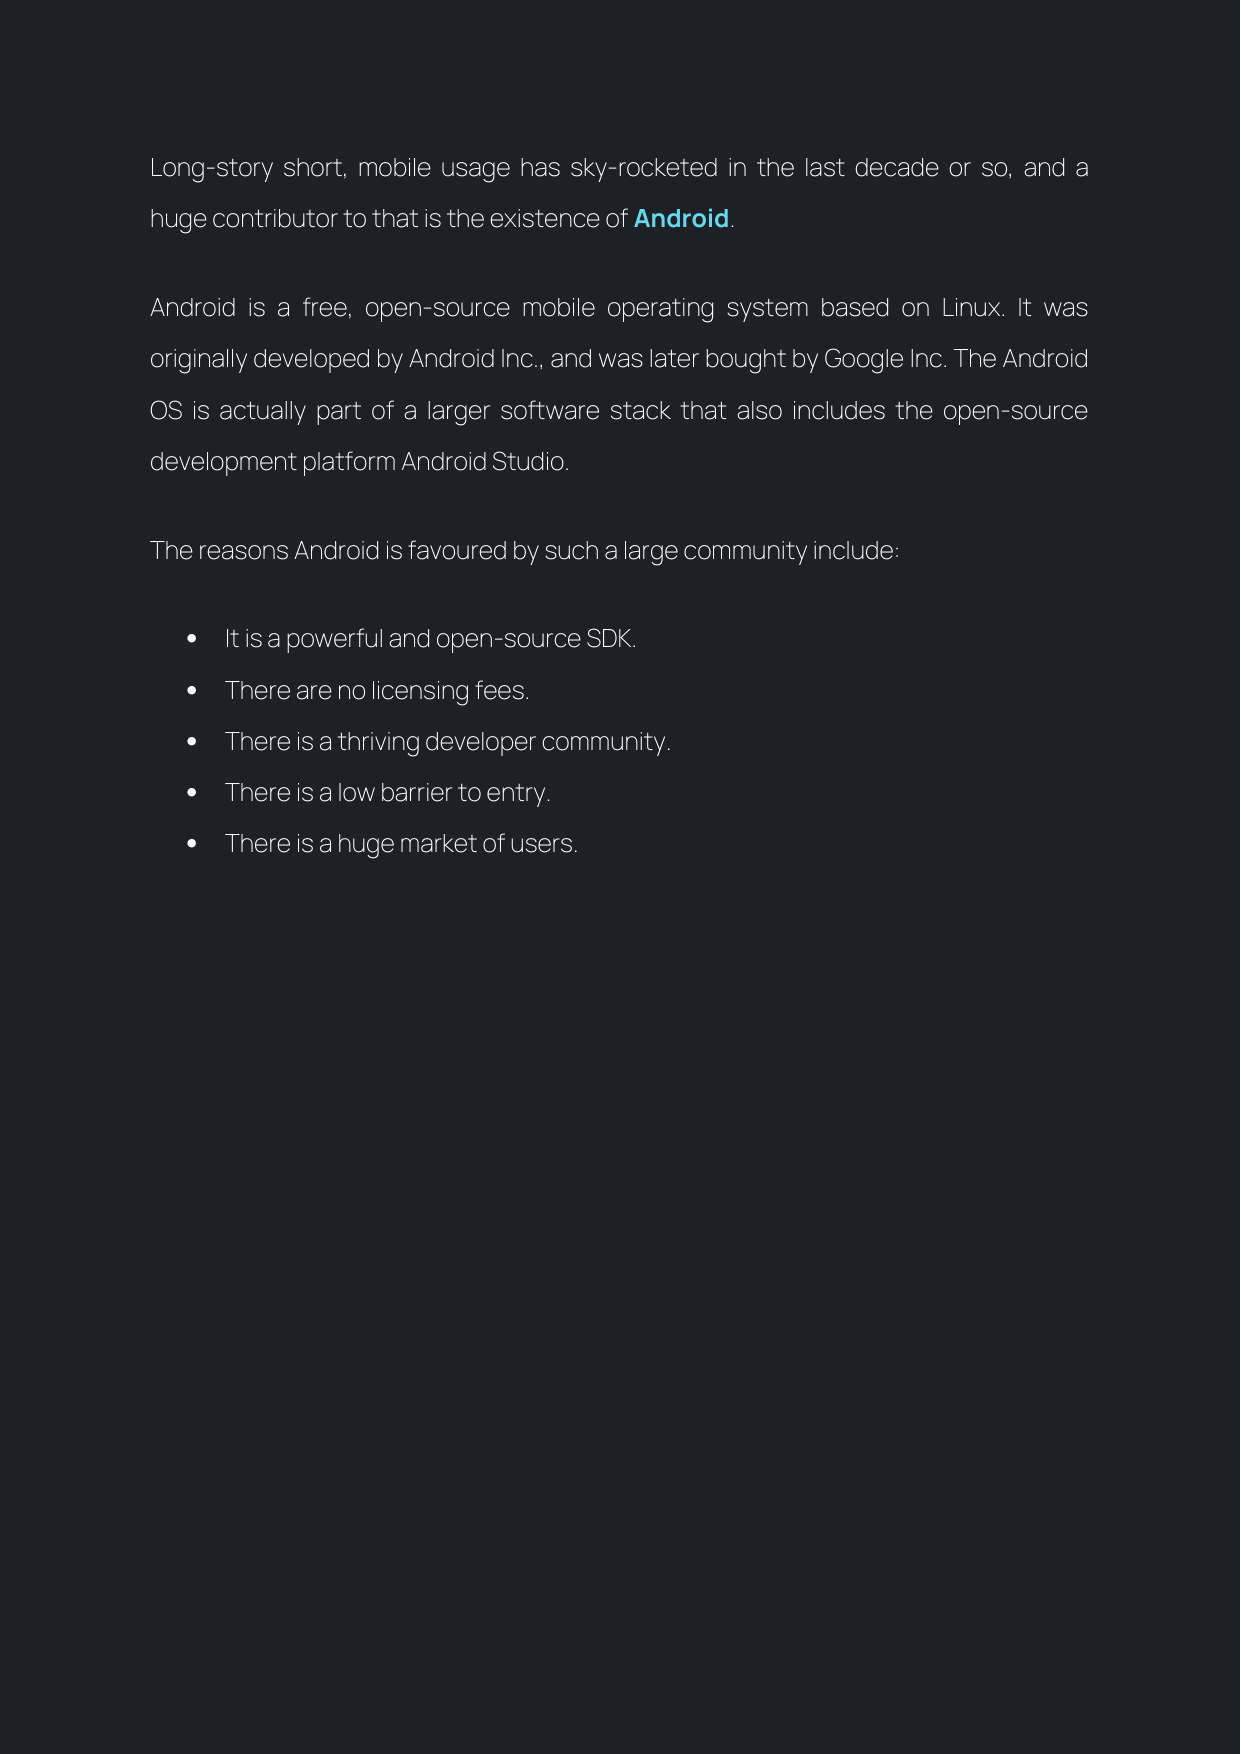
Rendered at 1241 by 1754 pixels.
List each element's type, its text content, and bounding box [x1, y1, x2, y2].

list There is a thriving developer community. [187, 724, 1090, 758]
list It is a powerful and open-source SDK. [187, 621, 1090, 655]
list There are no licensing fees. [187, 672, 1090, 707]
text The reasons Android is favoured by such a large community include: [150, 532, 1090, 567]
text Long-story short, mobile usage has sky-rocketed in the last decade or so, and a huge contributor to that is the existence of Android. [150, 150, 1090, 235]
list There is a huge market of users. [187, 826, 1090, 860]
text Android is a free, open-source mobile operating system based on Linux. It was originally developed by Android Inc., and was later bought by Google Inc. The Android OS is actually part of a larger software stack that also includes the open-source development platform Android Studio. [150, 290, 1090, 478]
list There is a low barrier to entry. [187, 775, 1090, 809]
